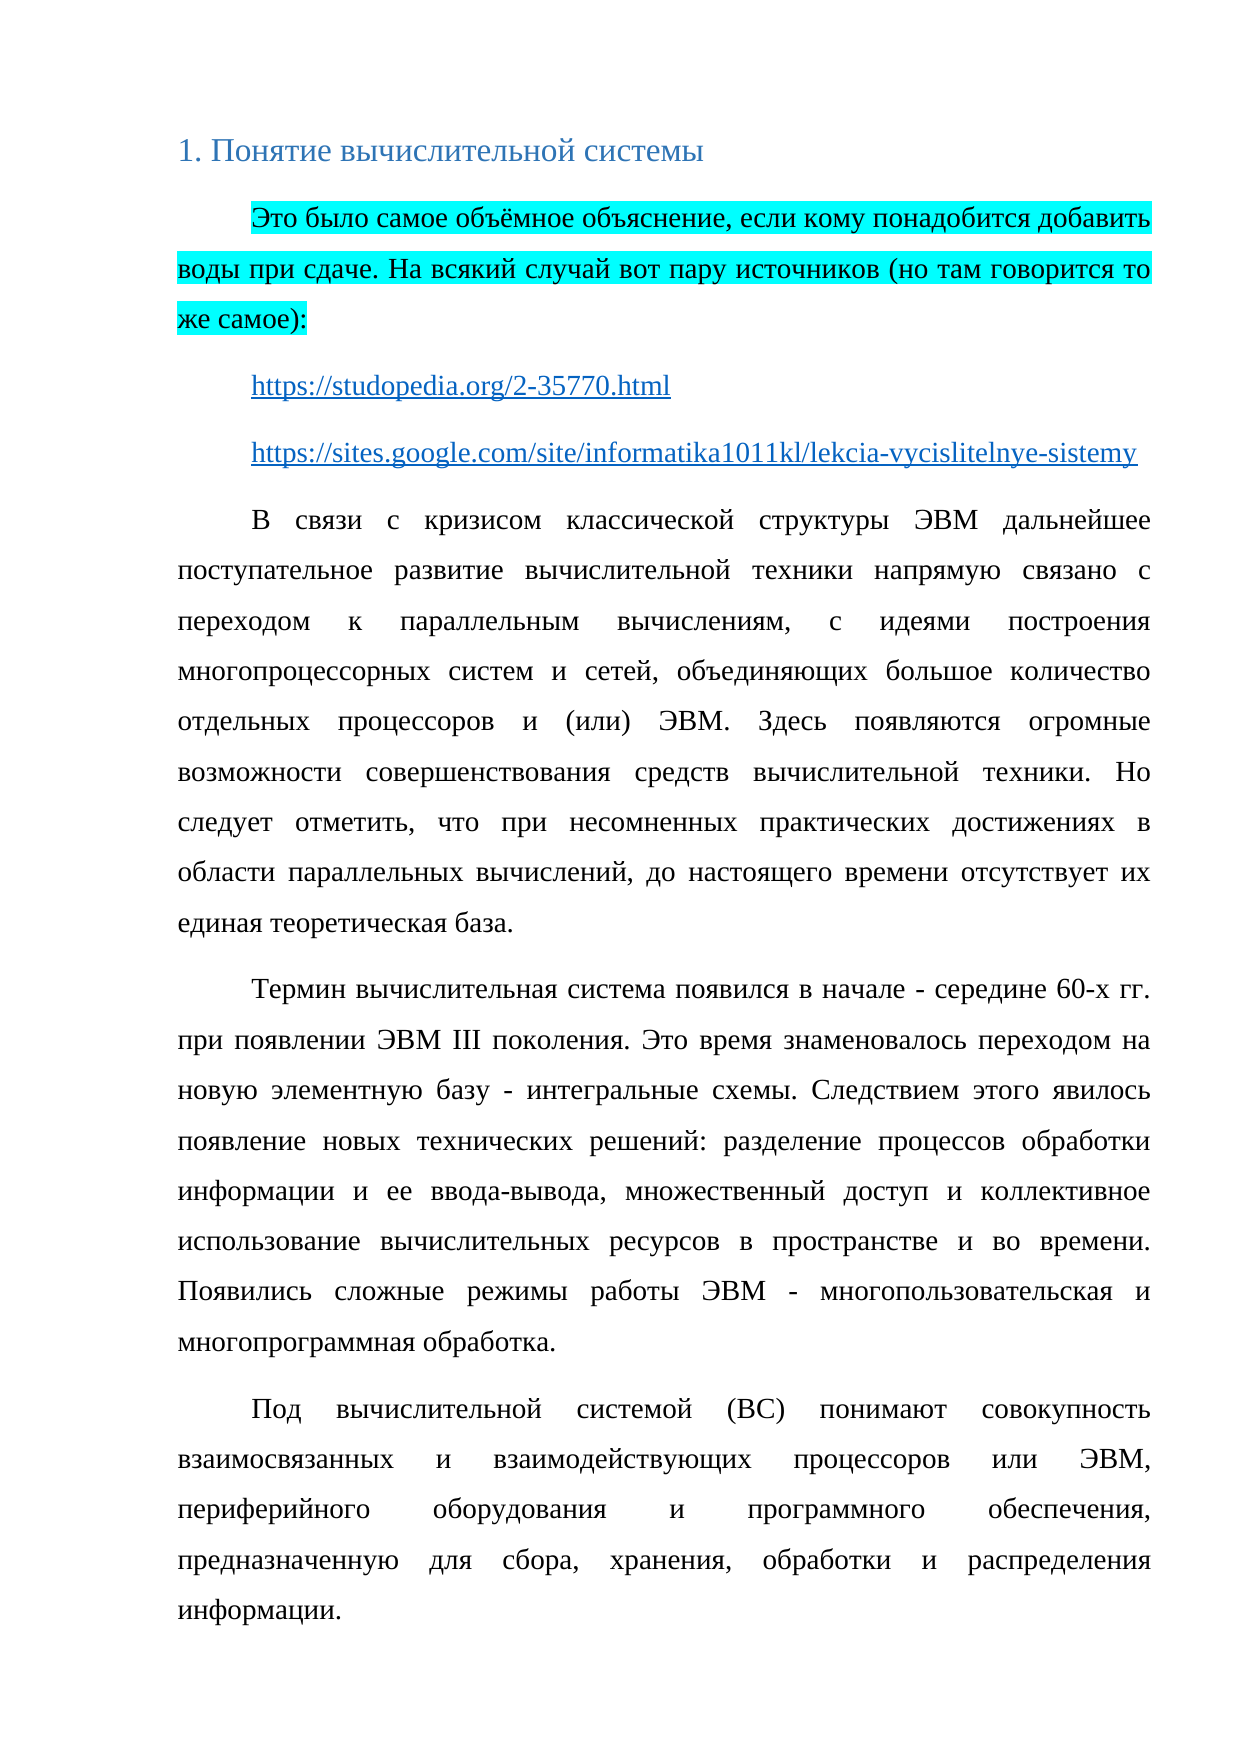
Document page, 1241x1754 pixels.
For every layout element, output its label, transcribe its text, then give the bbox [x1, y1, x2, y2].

text Это было самое объёмное объяснение, если кому понадобится добавить воды при сдаче. На всякий случай вот пару источников (но там говорится то же самое): [177, 284, 1152, 335]
text https://studopedia.org/2-35770.html [177, 368, 1152, 402]
subtitle 1. Понятие вычислительной системы [177, 131, 1152, 169]
text Термин вычислительная система появился в начале - середине 60-х гг. при появлении ЭВМ III поколения. Это время знаменовалось переходом на новую элементную базу - интегральные схемы. Следствием этого явилось появление новых технических решений: разделение процессов обработки информации и ее ввода-вывода, множественный доступ и коллективное использование вычислительных ресурсов в пространстве и во времени. Появились сложные режимы работы ЭВМ - многопользовательская и многопрограммная обработка. [177, 972, 1152, 1357]
text https://sites.google.com/site/informatika1011kl/lekcia-vycislitelnye-sistemy [177, 435, 1152, 469]
text В связи с кризисом классической структуры ЭВМ дальнейшее поступательное развитие вычислительной техники напрямую связано с переходом к параллельным вычислениям, с идеями построения многопроцессорных систем и сетей, объединяющих большое количество отдельных процессоров и (или) ЭВМ. Здесь появляются огромные возможности совершенствования средств вычислительной техники. Но следует отметить, что при несомненных практических достижениях в области параллельных вычислений, до настоящего времени отсутствует их единая теоретическая база. [177, 502, 1152, 938]
text Под вычислительной системой (ВС) понимают совокупность взаимосвязанных и взаимодействующих процессоров или ЭВМ, периферийного оборудования и программного обеспечения, предназначенную для сбора, хранения, обработки и распределения информации. [177, 1391, 1152, 1626]
text Это было самое объёмное объяснение, если кому понадобится добавить воды при сдаче. На всякий случай вот пару источников (но там говорится то же самое): [177, 201, 1152, 251]
